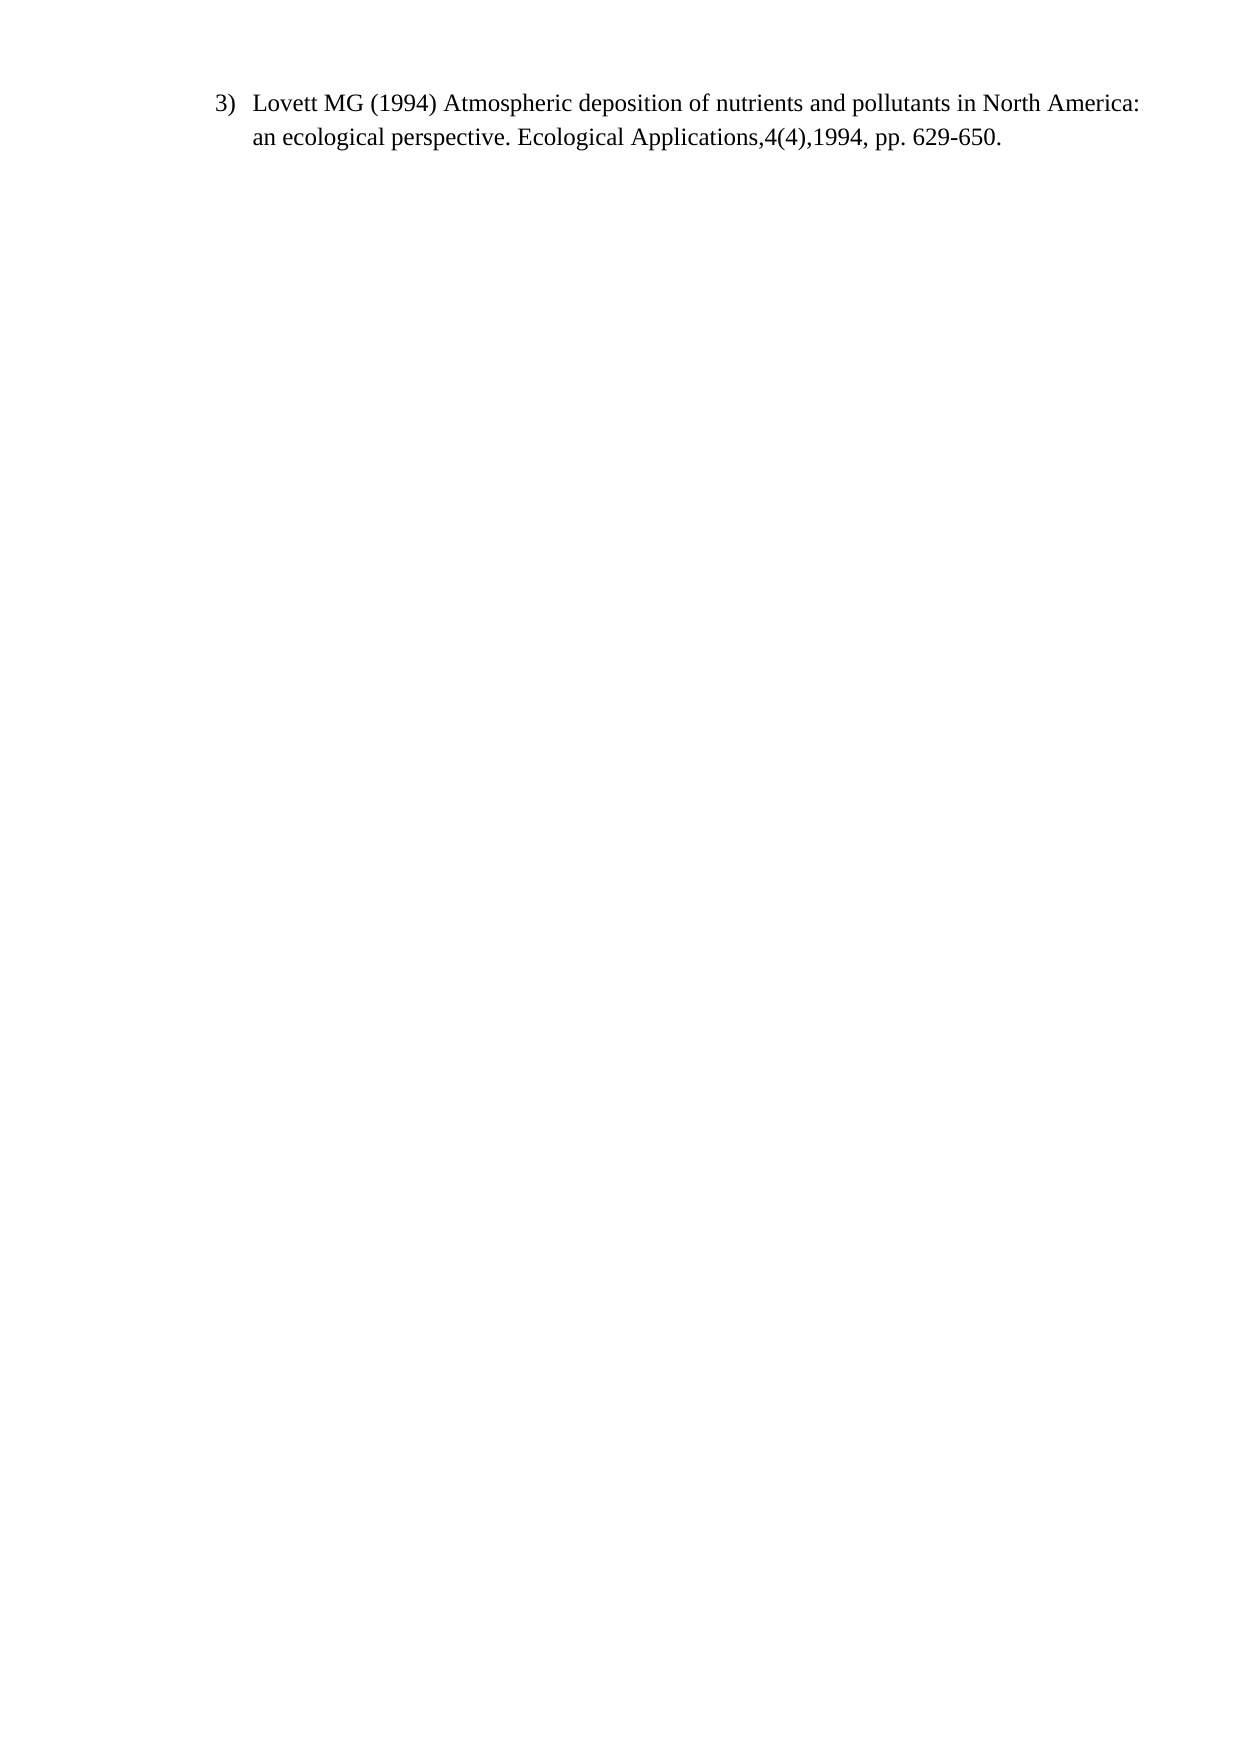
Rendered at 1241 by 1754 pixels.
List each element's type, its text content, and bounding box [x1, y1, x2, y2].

list Lovett MG (1994) Atmospheric deposition of nutrients and pollutants in North America: an ecological perspective. Ecological Applications,4(4),1994, pp. 629-650. [215, 88, 1152, 150]
